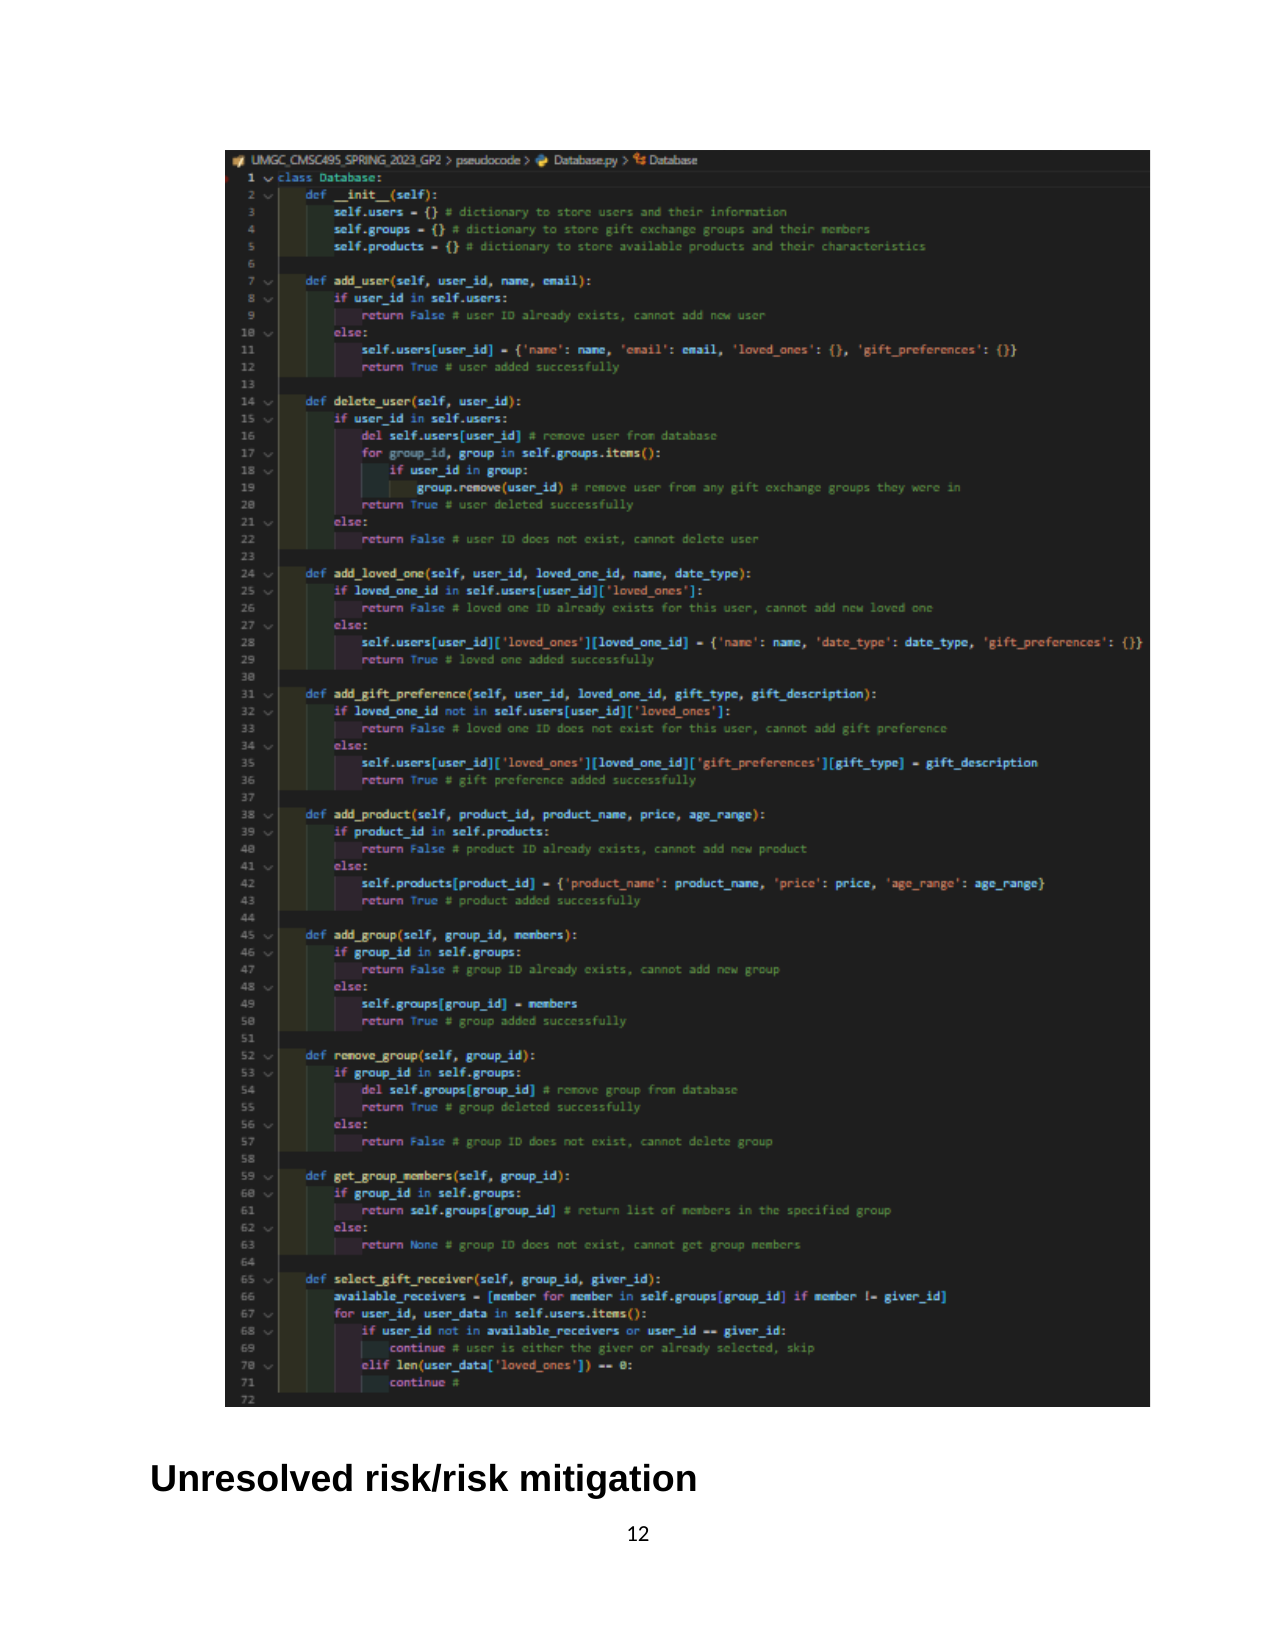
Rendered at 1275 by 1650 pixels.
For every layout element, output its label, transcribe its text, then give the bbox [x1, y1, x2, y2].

picture [225, 150, 1150, 1407]
text Unresolved risk/risk mitigation [150, 1456, 1125, 1499]
